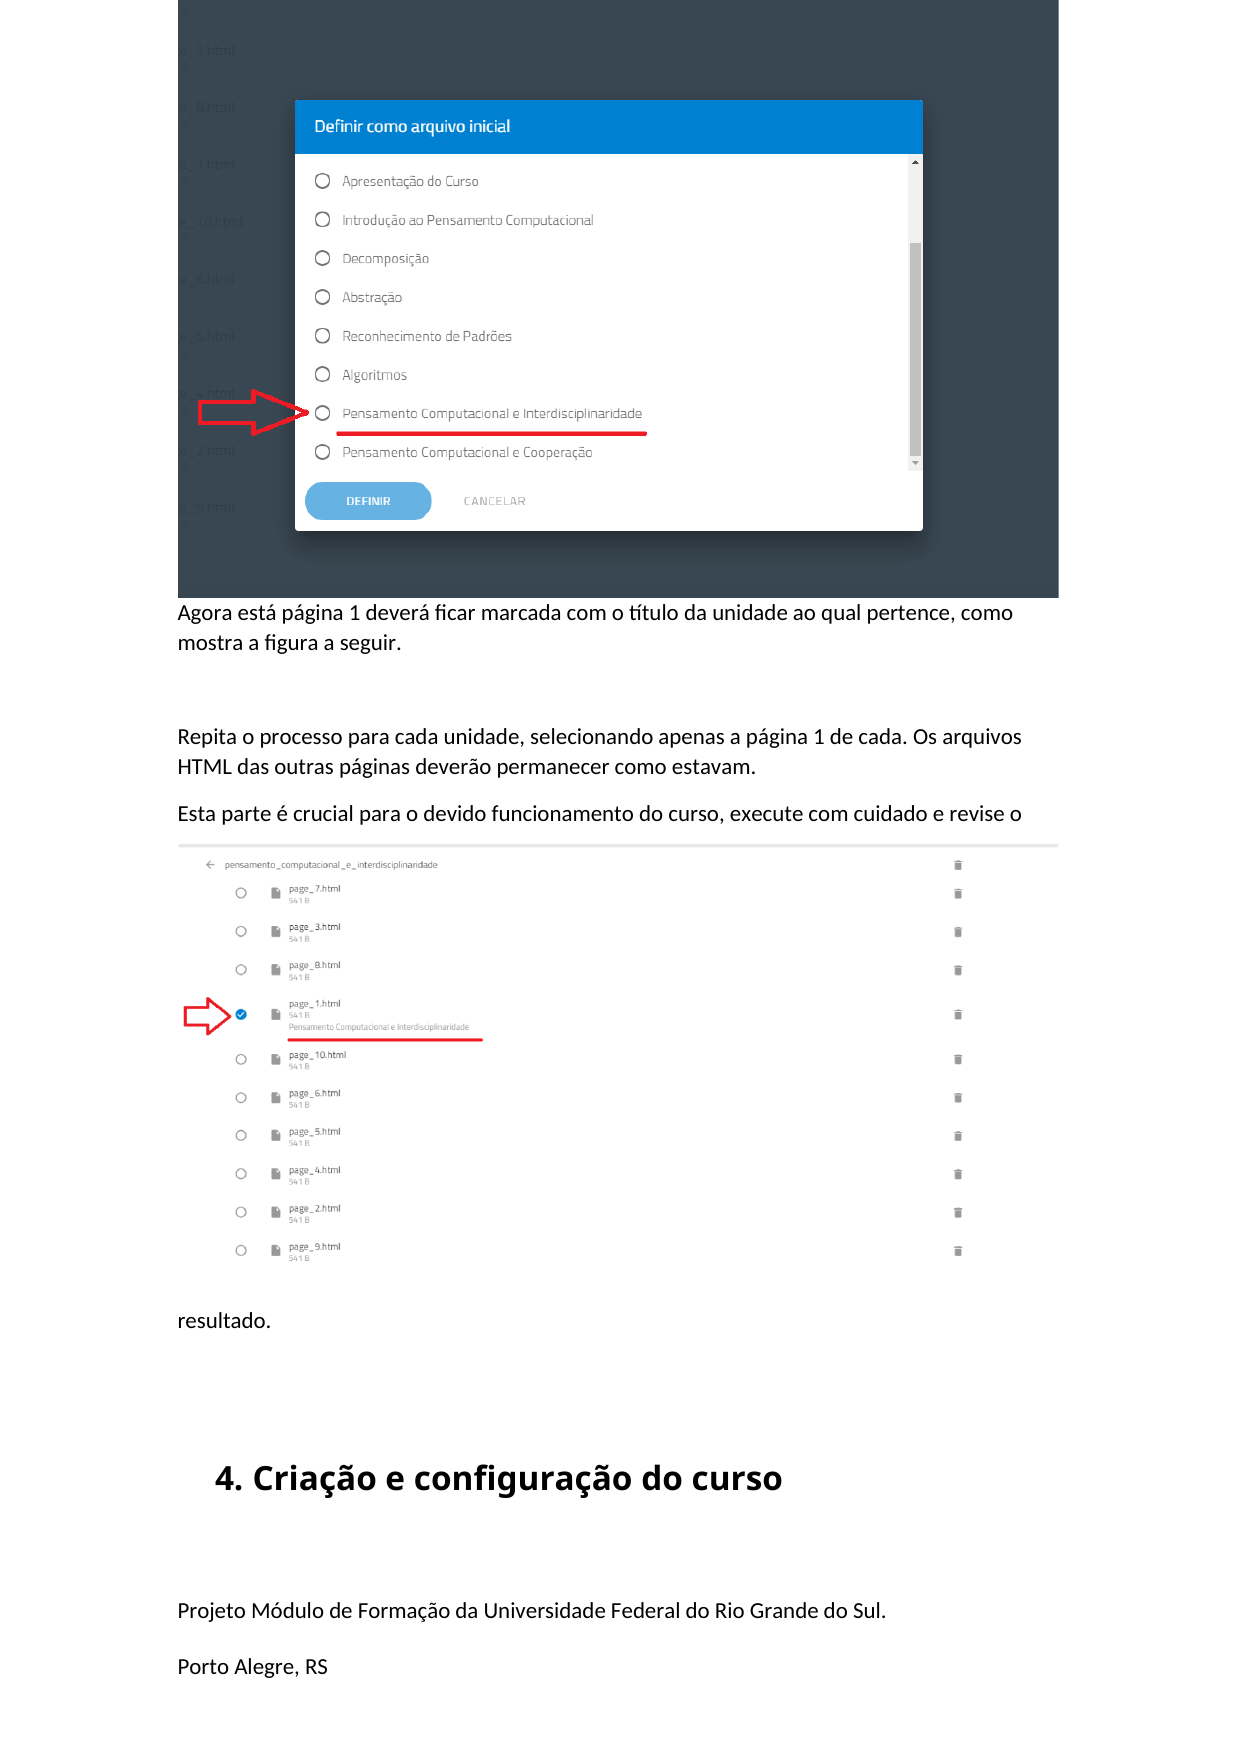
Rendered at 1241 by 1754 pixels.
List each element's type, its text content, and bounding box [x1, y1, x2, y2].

picture [177, 844, 1058, 1283]
picture [177, 0, 1058, 597]
subtitle Criação e configuração do curso [215, 1455, 1063, 1500]
text Agora está página 1 deverá ficar marcada com o título da unidade ao qual pertence, como mostra a figura a seguir. [177, 148, 1063, 656]
text Repita o processo para cada unidade, selecionando apenas a página 1 de cada. Os arquivos HTML das outras páginas deverão permanecer como estavam. [177, 722, 1063, 780]
